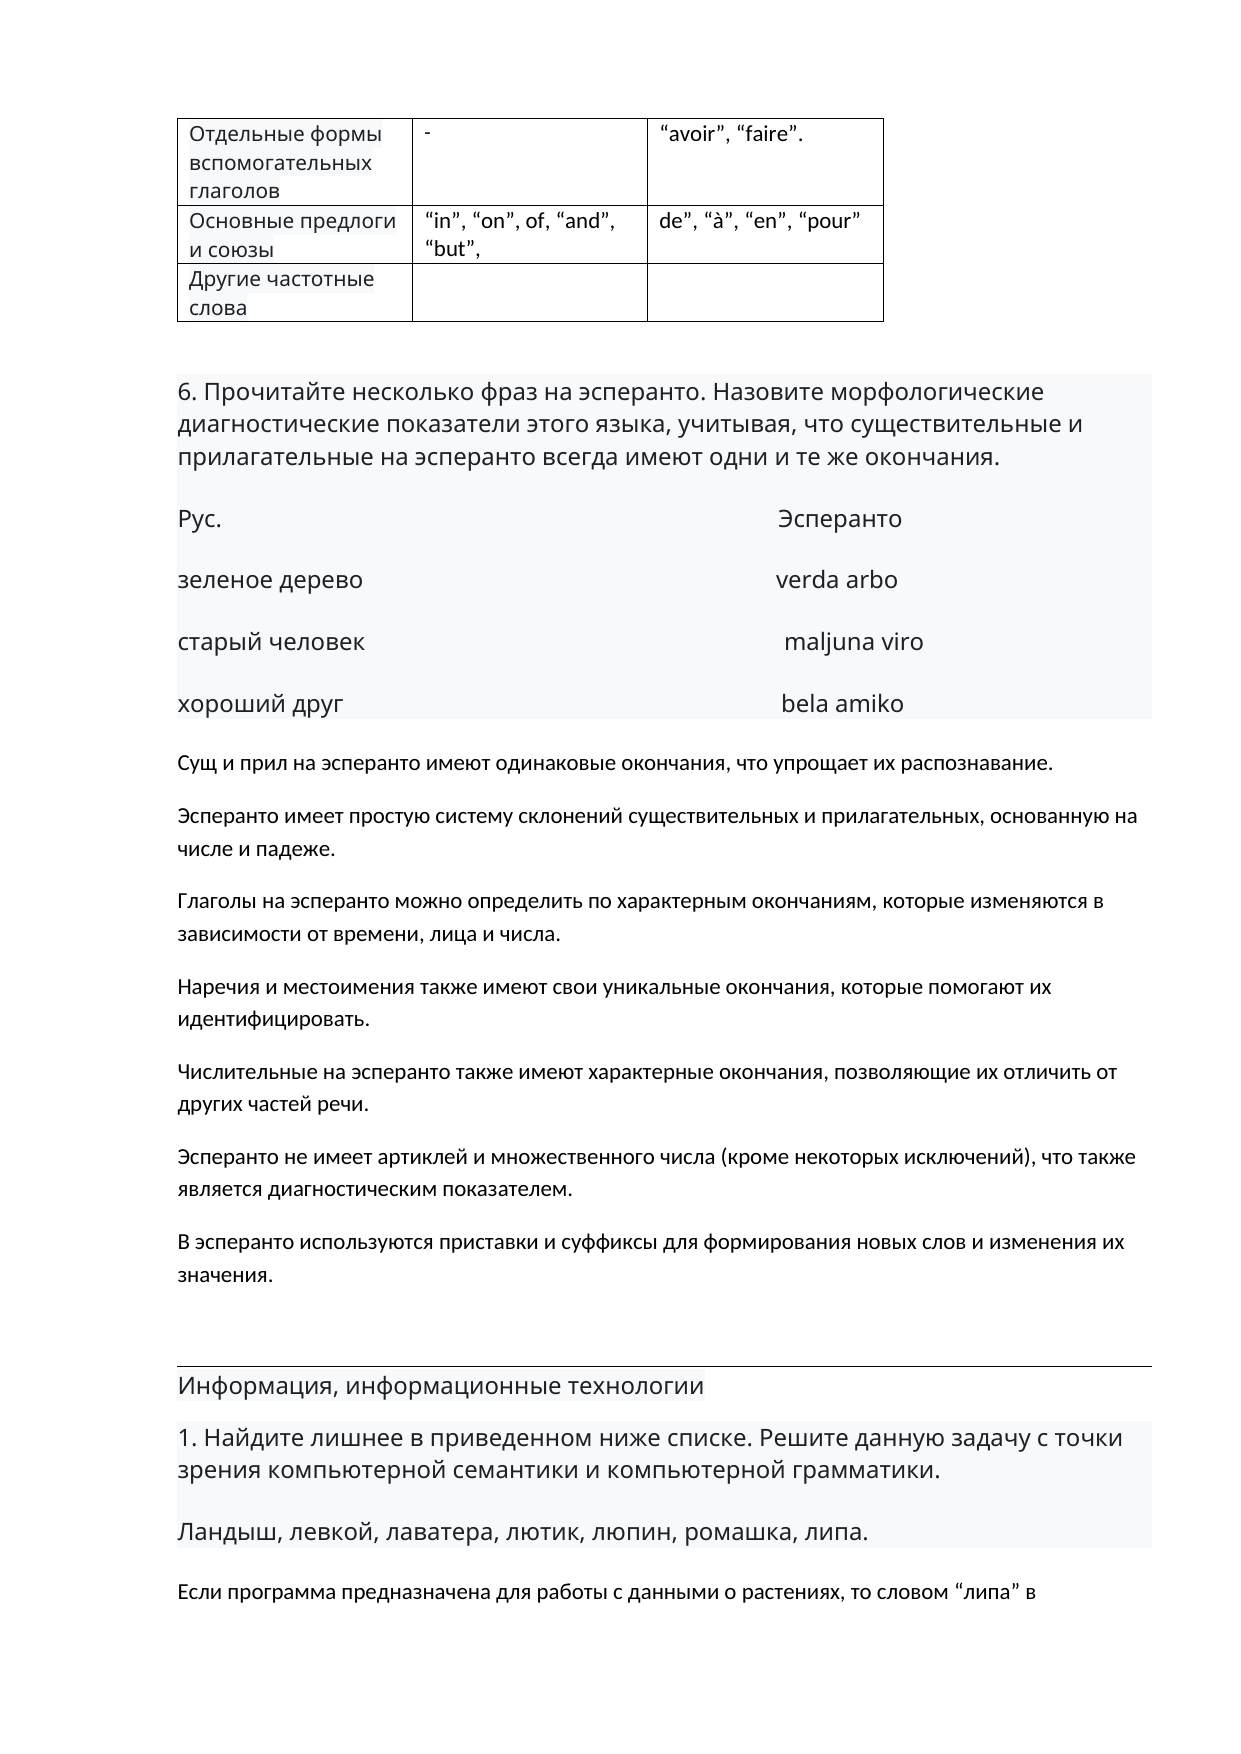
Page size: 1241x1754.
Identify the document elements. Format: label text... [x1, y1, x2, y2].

text 6. Прочитайте несколько фраз на эсперанто. Назовите морфологические диагностические показатели этого языка, учитывая, что существительные и прилагательные на эсперанто всегда имеют одни и те же окончания. [177, 374, 1152, 472]
text зеленое дерево verda arbo [177, 563, 1152, 596]
table_cell [648, 264, 883, 321]
text Информация, информационные технологии [177, 1367, 1152, 1401]
text Числительные на эсперанто также имеют характерные окончания, позволяющие их отличить от других частей речи. [177, 1057, 1152, 1117]
text Эсперанто не имеет артиклей и множественного числа (кроме некоторых исключений), что также является диагностическим показателем. [177, 1142, 1152, 1202]
text Наречия и местоимения также имеют свои уникальные окончания, которые помогают их идентифицировать. [177, 972, 1152, 1032]
table_cell “avoir”, “faire”. [648, 119, 883, 205]
text 1. Найдите лишнее в приведенном ниже списке. Решите данную задачу с точки зрения компьютерной семантики и компьютерной грамматики. [177, 1421, 1152, 1486]
table_cell Другие частотные слова [247, 264, 412, 321]
text хороший друг bela amiko [177, 687, 1152, 719]
table_cell [413, 264, 647, 321]
table_cell de”, “à”, “en”, “pour” [648, 206, 883, 263]
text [177, 1577, 1152, 1605]
text Эсперанто имеет простую систему склонений существительных и прилагательных, основанную на числе и падеже. [177, 801, 1152, 862]
text Сущ и прил на эсперанто имеют одинаковые окончания, что упрощает их распознавание. [177, 748, 1152, 776]
text Ландыш, левкой, лаватера, лютик, люпин, ромашка, липа. [177, 1515, 1152, 1548]
table_cell “in”, “on”, of, “and”, “but”, [413, 206, 647, 263]
table_cell - [413, 119, 647, 205]
text Рус. Эсперанто [177, 501, 1152, 534]
text Глаголы на эсперанто можно определить по характерным окончаниям, которые изменяются в зависимости от времени, лица и числа. [177, 887, 1152, 947]
table_cell Отдельные формы вспомогательных глаголов [178, 119, 412, 205]
text В эсперанто используются приставки и суффиксы для формирования новых слов и изменения их значения. [177, 1227, 1152, 1288]
text старый человек maljuna viro [177, 625, 1152, 657]
table_cell Основные предлоги и союзы [274, 206, 412, 263]
